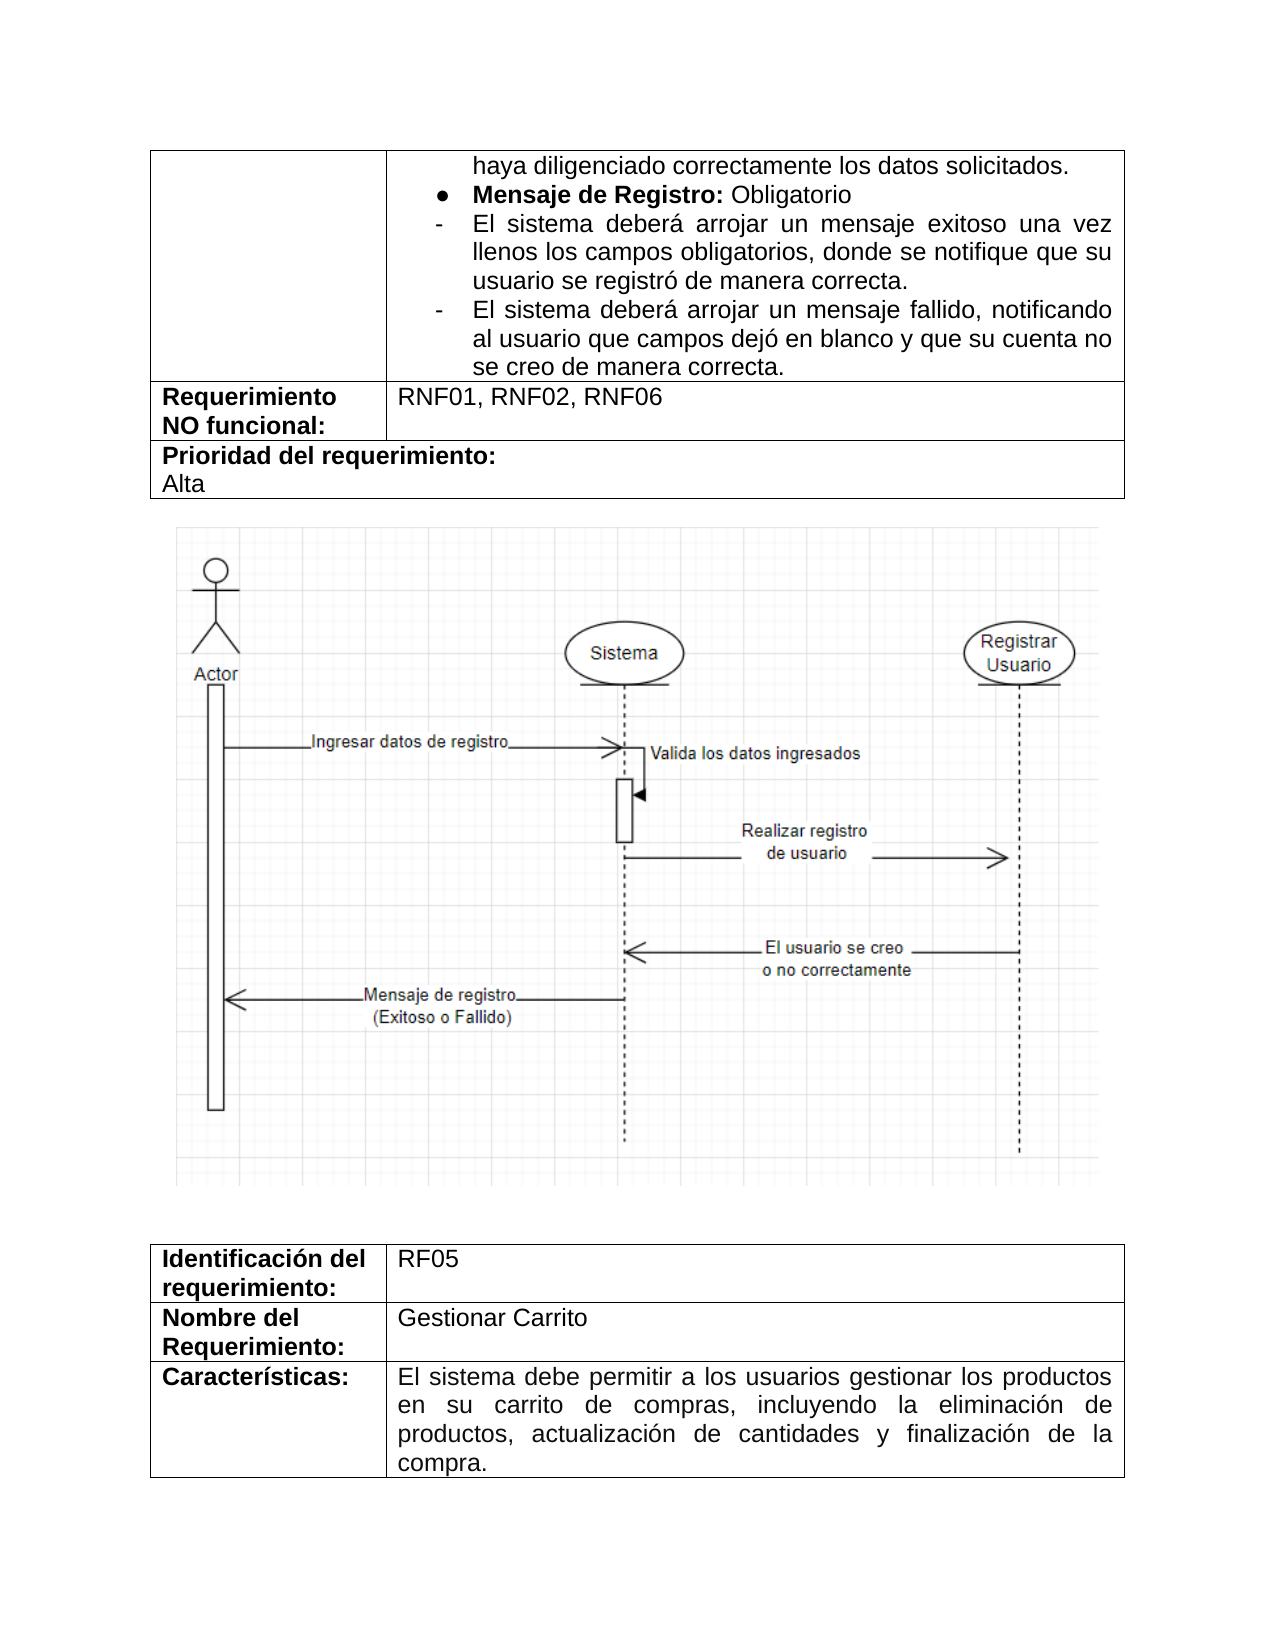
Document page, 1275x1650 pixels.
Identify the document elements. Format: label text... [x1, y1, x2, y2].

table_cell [151, 151, 386, 381]
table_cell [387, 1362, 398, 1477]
table_cell Requerimiento NO funcional: [151, 382, 386, 439]
table_cell RNF01, RNF02, RNF06 [387, 382, 1124, 439]
table_cell Características: [151, 1362, 386, 1477]
picture [176, 527, 1099, 1186]
table_cell El sistema debe permitir a los usuarios gestionar los productos en su carrito de compras, incluyendo la eliminación de productos, actualización de cantidades y finalización de la compra. [488, 1362, 1124, 1477]
table_header RF05 [387, 1245, 1124, 1302]
table_cell Prioridad del requerimiento: Alta [151, 441, 1124, 498]
table_header Identificación del requerimiento: [151, 1245, 386, 1302]
table_cell Nombre del Requerimiento: [151, 1303, 386, 1361]
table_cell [387, 151, 1124, 381]
table_cell Gestionar Carrito [387, 1303, 1124, 1361]
